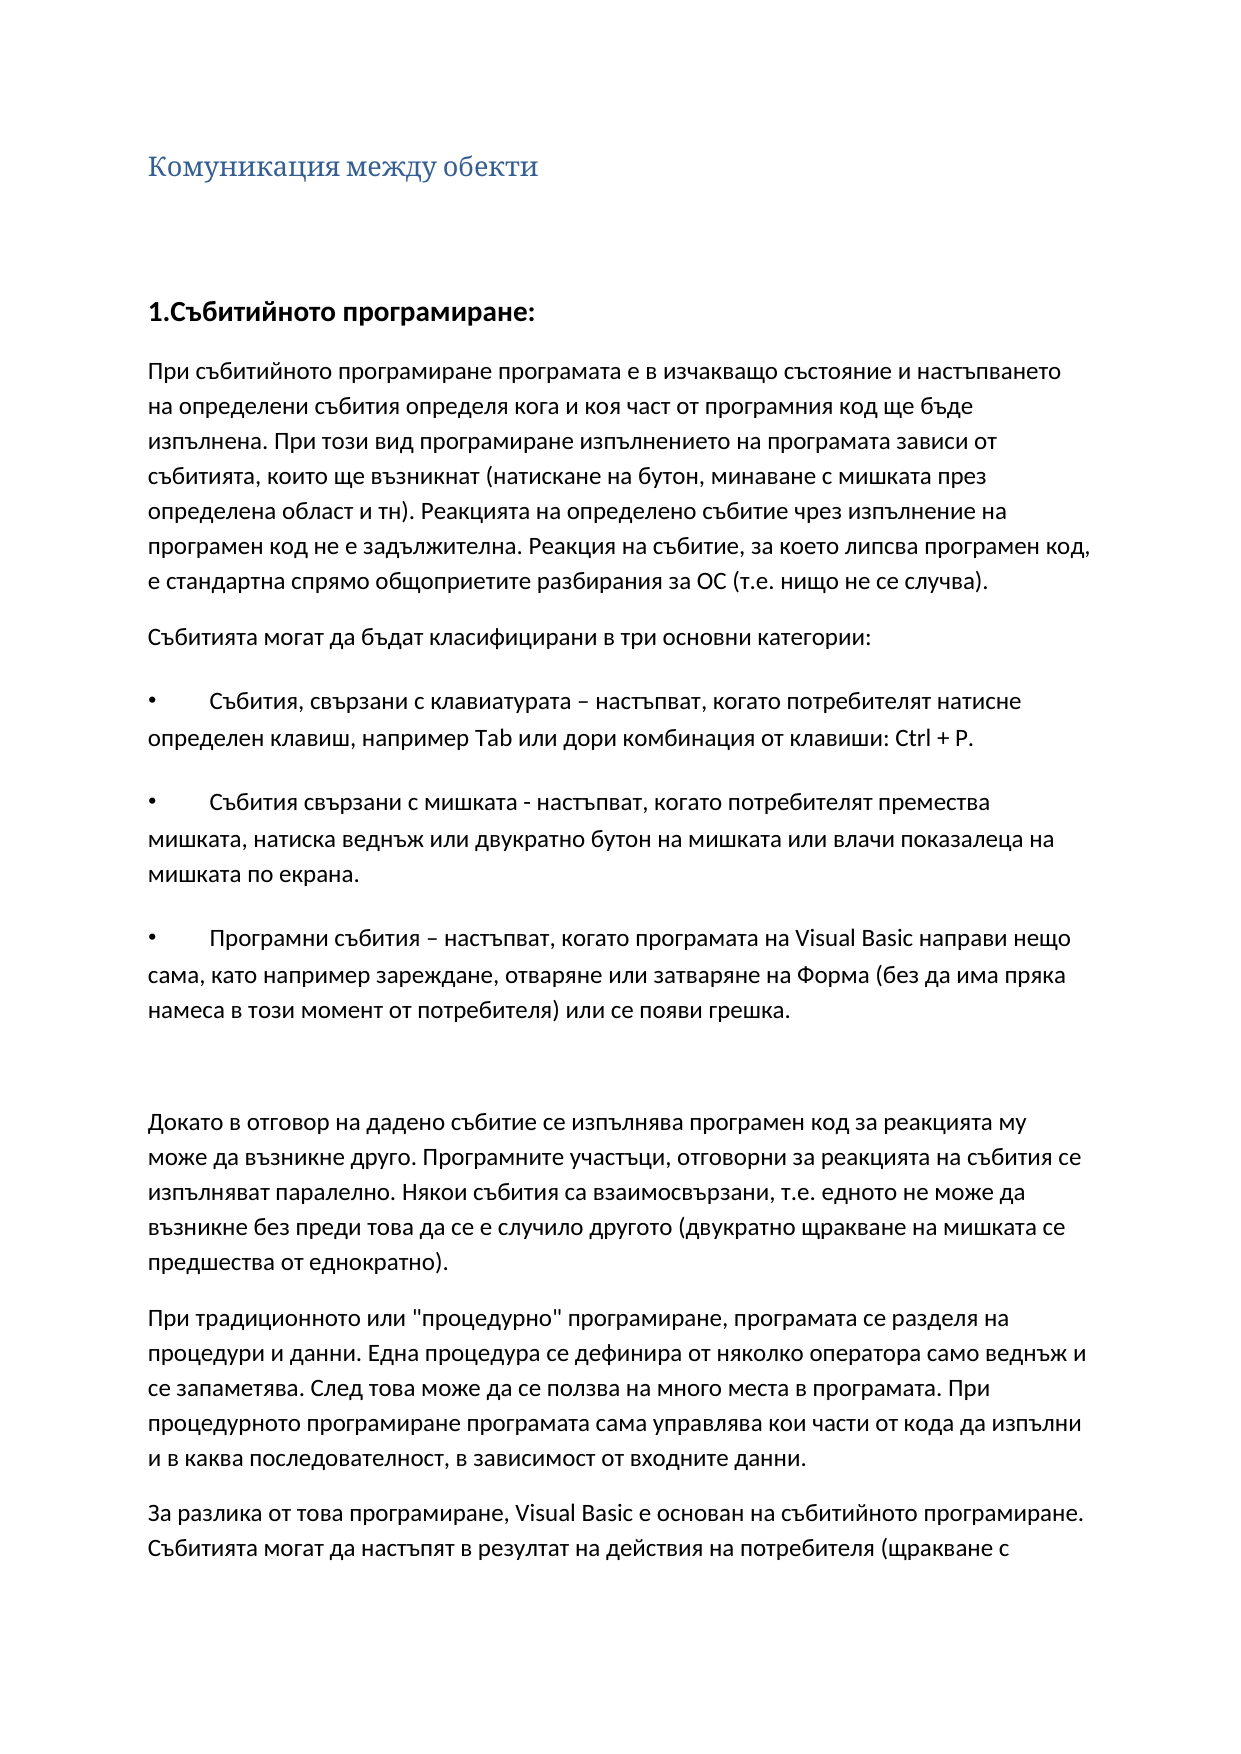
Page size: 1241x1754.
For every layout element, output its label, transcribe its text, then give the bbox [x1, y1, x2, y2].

text Докато в отговор на дадено събитие се изпълнява програмен код за реакцията му може да възникне друго. Програмните участъци, отговорни за реакцията на събития се изпълняват паралелно. Някои събития са взаимосвързани, т.е. едното не може да възникне без преди това да се е случило другото (двукратно щракване на мишката се предшества от еднократно). [148, 1106, 1093, 1276]
text При традиционното или "процедурно" програмиране, програмата се разделя на процедури и данни. Една процедура се дефинира от няколко оператора само веднъж и се запаметява. След това може да се ползва на много места в програмата. При процедурното програмиране програмата сама управлява кои части от кода да изпълни и в каква последователност, в зависимост от входните данни. [148, 1302, 1093, 1472]
text · Събития свързани с мишката - настъпват, когато потребителят премества мишката, натиска веднъж или двукратно бутон на мишката или влачи показалеца на мишката по екрана. [148, 778, 1093, 889]
text · Събития, свързани с клавиатурата – настъпват, когато потребителят натисне определен клавиш, например Tab или дори комбинация от клавиши: Ctrl + P. [148, 677, 1093, 753]
subtitle Комуникация между обекти [148, 152, 1093, 183]
text За разлика от това програмиране, Visual Basic е основан на събитийното програмиране. Събитията могат да настъпят в резултат на действия на потребителя (щракване с [148, 1498, 1093, 1563]
text Събитията могат да бъдат класифицирани в три основни категории: [148, 621, 1093, 652]
text 1.Събитийното програмиране: [148, 293, 1093, 329]
text · Програмни събития – настъпват, когато програмата на Visual Basic направи нещо сама, като например зареждане, отваряне или затваряне на Форма (без да има пряка намеса в този момент от потребителя) или се появи грешка. [148, 914, 1093, 1025]
text При събитийното програмиране програмата е в изчакващо състояние и настъпването на определени събития определя кога и коя част от програмния код ще бъде изпълнена. При този вид програмиране изпълнението на програмата зависи от събитията, които ще възникнат (натискане на бутон, минаване с мишката през определена област и тн). Реакцията на определено събитие чрез изпълнение на програмен код не е задължителна. Реакция на събитие, за което липсва програмен код, е стандартна спрямо общоприетите разбирания за ОС (т.е. нищо не се случва). [148, 355, 1093, 596]
